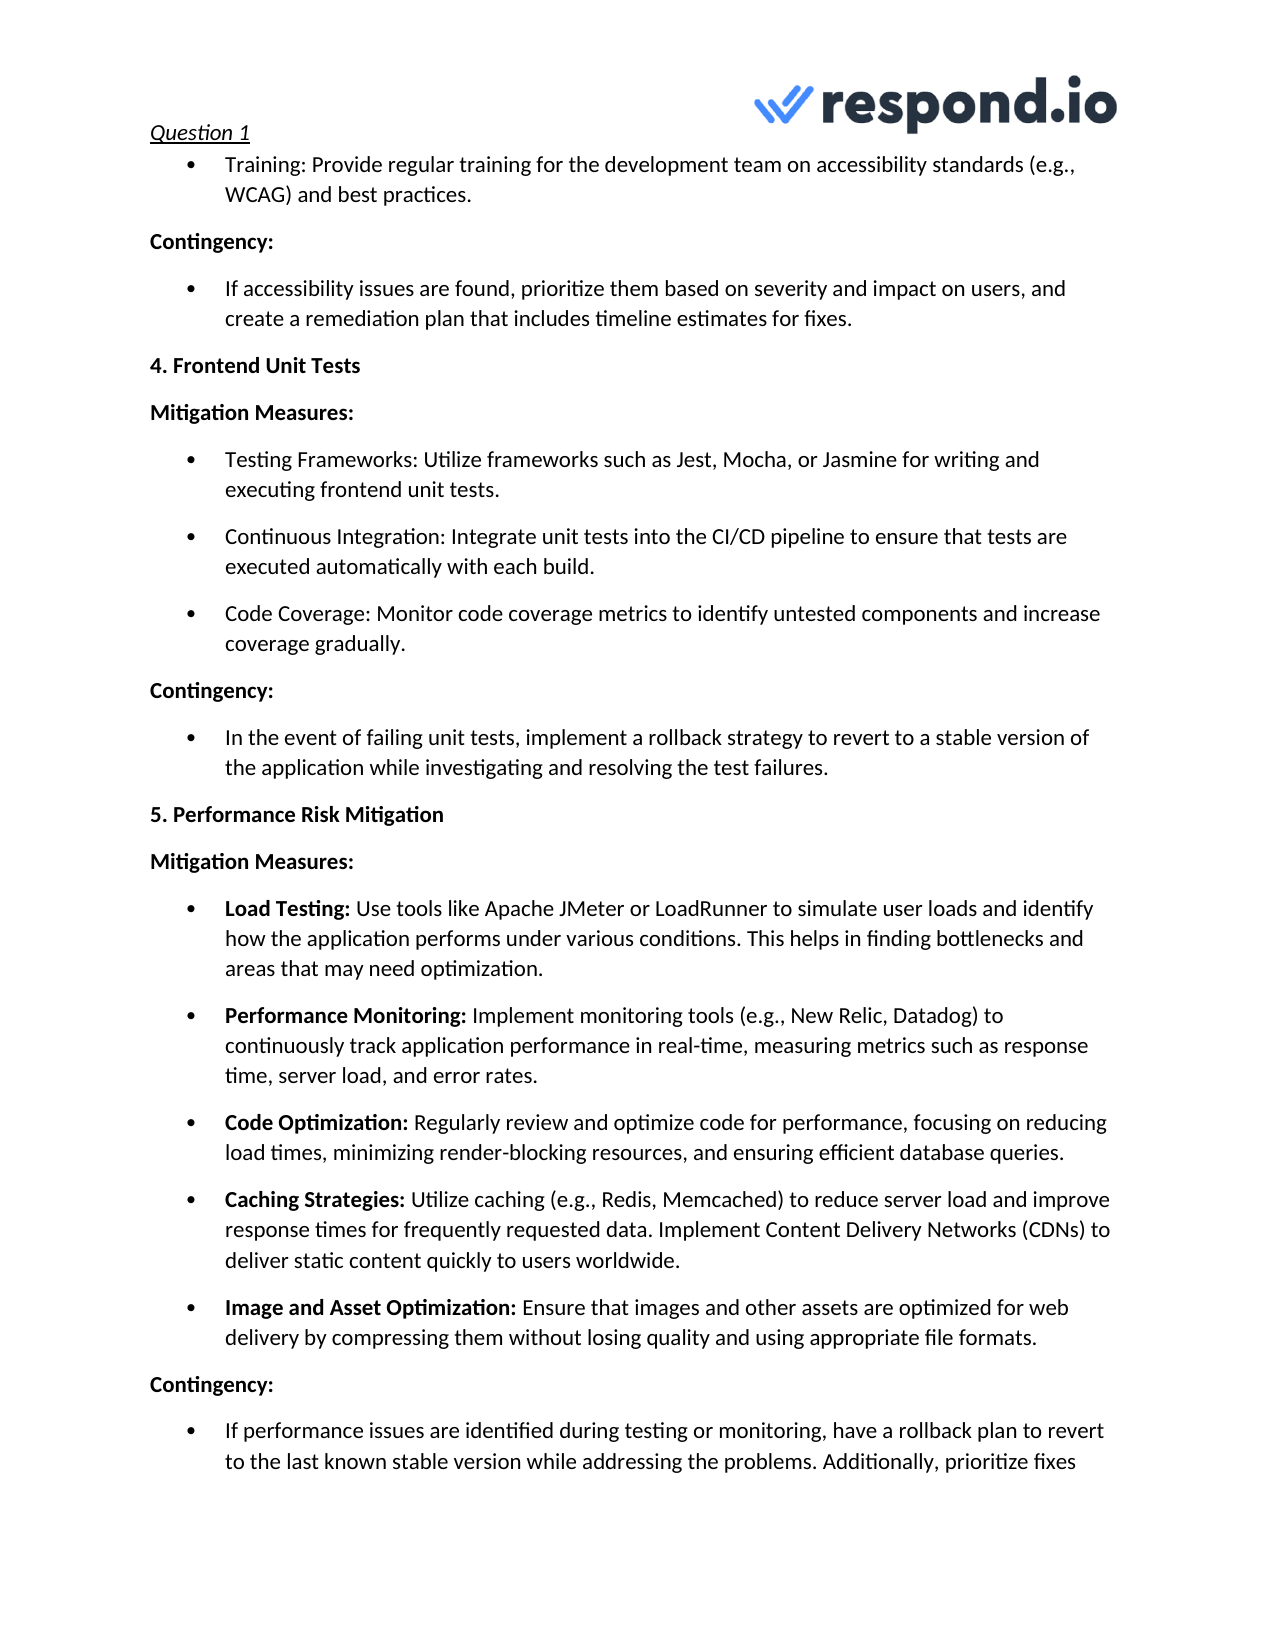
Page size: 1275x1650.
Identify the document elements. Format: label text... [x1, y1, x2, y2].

list Load Testing: Use tools like Apache JMeter or LoadRunner to simulate user loads and identify how the application performs under various conditions. This helps in finding bottlenecks and areas that may need optimization. [187, 894, 1125, 982]
list Continuous Integration: Integrate unit tests into the CI/CD pipeline to ensure that tests are executed automatically with each build. [187, 522, 1125, 580]
text Contingency: [150, 227, 1125, 255]
list Code Coverage: Monitor code coverage metrics to identify untested components and increase coverage gradually. [187, 599, 1125, 657]
text Contingency: [150, 676, 1125, 704]
text 5. Performance Risk Mitigation [150, 800, 1125, 828]
list Testing Frameworks: Utilize frameworks such as Jest, Mocha, or Jasmine for writing and executing frontend unit tests. [187, 445, 1125, 503]
list Image and Asset Optimization: Ensure that images and other assets are optimized for web delivery by compressing them without losing quality and using appropriate file formats. [187, 1293, 1125, 1351]
list If accessibility issues are found, prioritize them based on severity and impact on users, and create a remediation plan that includes timeline estimates for fixes. [187, 274, 1125, 332]
text Mitigation Measures: [150, 847, 1125, 875]
list In the event of failing unit tests, implement a rollback strategy to revert to a stable version of the application while investigating and resolving the test failures. [187, 723, 1125, 781]
text Mitigation Measures: [150, 398, 1125, 426]
text Contingency: [150, 1370, 1125, 1398]
text 4. Frontend Unit Tests [150, 351, 1125, 379]
list Performance Monitoring: Implement monitoring tools (e.g., New Relic, Datadog) to continuously track application performance in real-time, measuring metrics such as response time, server load, and error rates. [187, 1001, 1125, 1089]
list Code Optimization: Regularly review and optimize code for performance, focusing on reducing load times, minimizing render-blocking resources, and ensuring efficient database queries. [187, 1108, 1125, 1167]
list Training: Provide regular training for the development team on accessibility standards (e.g., WCAG) and best practices. [187, 150, 1125, 208]
list Caching Strategies: Utilize caching (e.g., Redis, Memcached) to reduce server load and improve response times for frequently requested data. Implement Content Delivery Networks (CDNs) to deliver static content quickly to users worldwide. [187, 1185, 1125, 1274]
picture [751, 75, 1123, 141]
